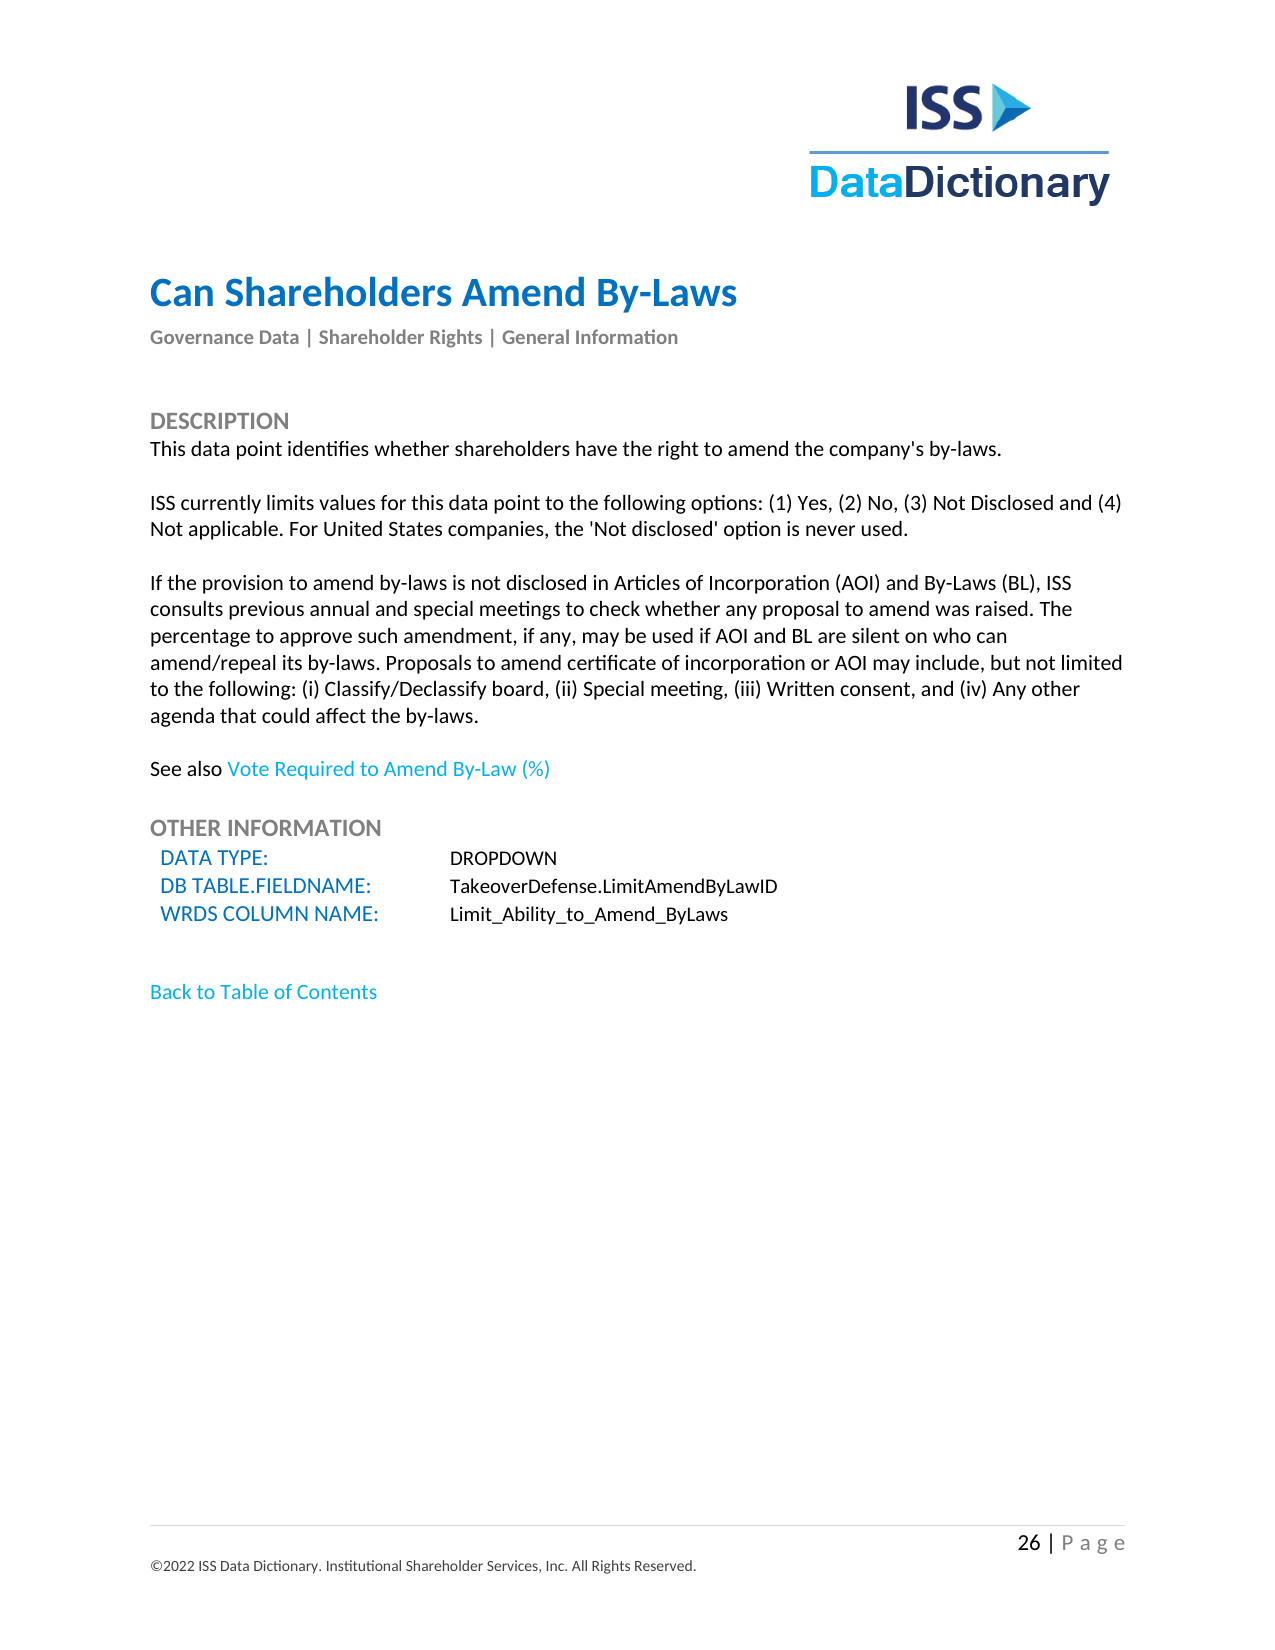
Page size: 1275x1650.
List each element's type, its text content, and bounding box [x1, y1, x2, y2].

text OTHER INFORMATION [150, 812, 1125, 843]
text ISS currently limits values for this data point to the following options: (1) Yes, (2) No, (3) Not Disclosed and (4) Not applicable. For United States companies, the 'Not disclosed' option is never used. [150, 489, 1125, 542]
text DB TABLE.FIELDNAME: TakeoverDefense.LimitAmendByLawID [150, 871, 1125, 899]
text See also Vote Required to Amend By-Law (%) [150, 755, 1125, 782]
text Back to Table of Contents [150, 978, 1125, 1004]
text This data point identifies whether shareholders have the right to amend the company's by-laws. [150, 435, 1125, 462]
subtitle Can Shareholders Amend By-Laws [150, 266, 1125, 317]
text DATA TYPE: DROPDOWN [150, 843, 1125, 871]
text If the provision to amend by-laws is not disclosed in Articles of Incorporation (AOI) and By-Laws (BL), ISS consults previous annual and special meetings to check whether any proposal to amend was raised. The percentage to approve such amendment, if any, may be used if AOI and BL are silent on who can amend/repeal its by-laws. Proposals to amend certificate of incorporation or AOI may include, but not limited to the following: (i) Classify/Declassify board, (ii) Special meeting, (iii) Written consent, and (iv) Any other agenda that could affect the by-laws. [150, 569, 1125, 729]
text Governance Data | Shareholder Rights | General Information [150, 324, 1125, 350]
picture [795, 75, 1125, 213]
text DESCRIPTION [150, 374, 1125, 435]
text WRDS COLUMN NAME: Limit_Ability_to_Amend_ByLaws [150, 899, 1125, 927]
